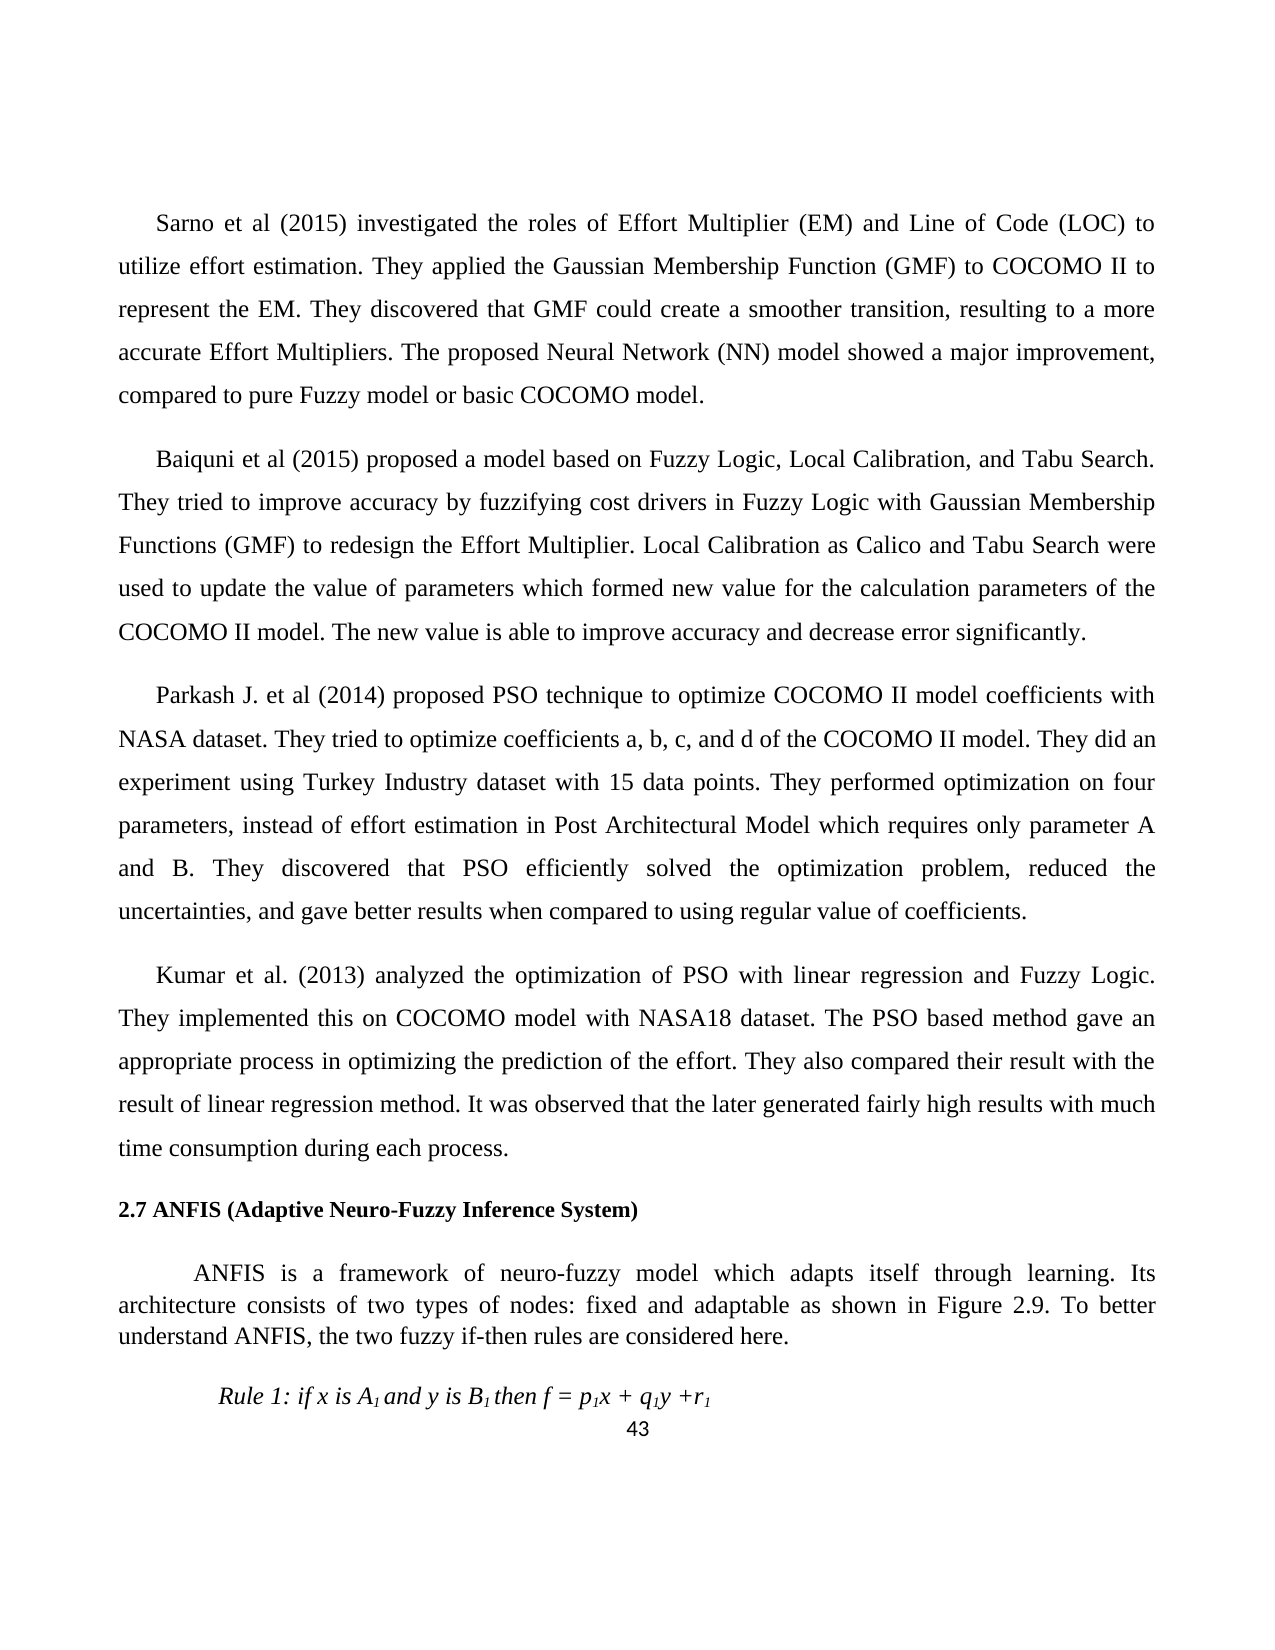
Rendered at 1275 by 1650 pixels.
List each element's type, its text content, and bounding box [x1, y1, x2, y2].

text Sarno et al (2015) investigated the roles of Effort Multiplier (EM) and Line of Code (LOC) to utilize effort estimation. They applied the Gaussian Membership Function (GMF) to COCOMO II to represent the EM. They discovered that GMF could create a smoother transition, resulting to a more accurate Effort Multipliers. The proposed Neural Network (NN) model showed a major improvement, compared to pure Fuzzy model or basic COCOMO model. [118, 208, 1157, 409]
text Rule 1: if x is A1 and y is B1 then f = p1x + q1y +r1 [218, 1379, 1157, 1410]
text Kumar et al. (2013) analyzed the optimization of PSO with linear regression and Fuzzy Logic. They implemented this on COCOMO model with NASA18 dataset. The PSO based method gave an appropriate process in optimizing the prediction of the effort. They also compared their result with the result of linear regression method. It was observed that the later generated fairly high results with much time consumption during each process. [118, 960, 1157, 1161]
subtitle 2.7 ANFIS (Adaptive Neuro-Fuzzy Inference System) [118, 1197, 1157, 1223]
text Parkash J. et al (2014) proposed PSO technique to optimize COCOMO II model coefficients with NASA dataset. They tried to optimize coefficients a, b, c, and d of the COCOMO II model. They did an experiment using Turkey Industry dataset with 15 data points. They performed optimization on four parameters, instead of effort estimation in Post Architectural Model which requires only parameter A and B. They discovered that PSO efficiently solved the optimization problem, reduced the uncertainties, and gave better results when compared to using regular value of coefficients. [118, 681, 1157, 925]
text ANFIS is a framework of neuro-fuzzy model which adapts itself through learning. Its architecture consists of two types of nodes: fixed and adaptable as shown in Figure 2.9. To better understand ANFIS, the two fuzzy if-then rules are considered here. [118, 1256, 1157, 1350]
text Baiquni et al (2015) proposed a model based on Fuzzy Logic, Local Calibration, and Tabu Search. They tried to improve accuracy by fuzzifying cost drivers in Fuzzy Logic with Gaussian Membership Functions (GMF) to redesign the Effort Multiplier. Local Calibration as Calico and Tabu Search were used to update the value of parameters which formed new value for the calculation parameters of the COCOMO II model. The new value is able to improve accuracy and decrease error significantly. [118, 444, 1157, 645]
